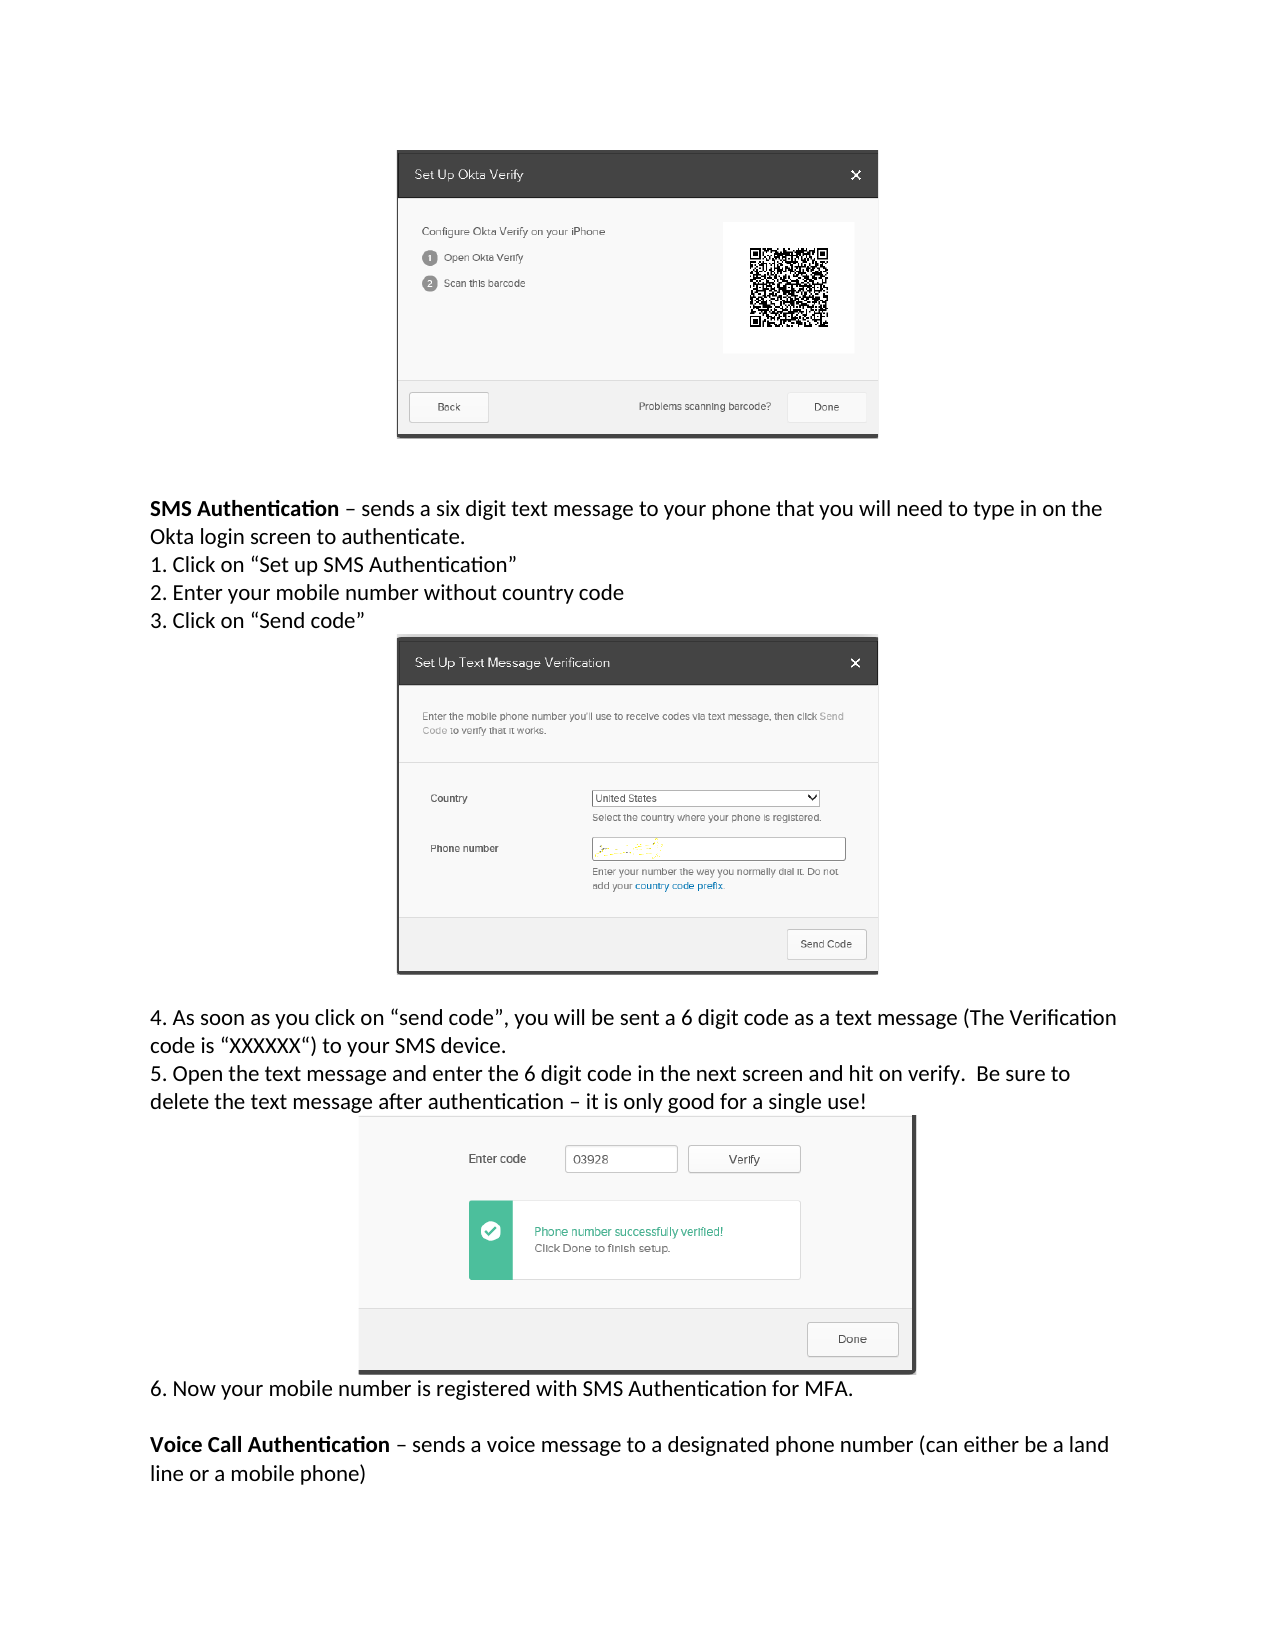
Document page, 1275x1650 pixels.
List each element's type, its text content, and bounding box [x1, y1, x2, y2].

text 6. Now your mobile number is registered with SMS Authentication for MFA. [150, 1374, 1125, 1403]
text 1. Click on “Set up SMS Authentication” [150, 550, 1125, 578]
text SMS Authentication – sends a six digit text message to your phone that you will need to type in on the Okta login screen to authenticate. [150, 494, 1125, 550]
picture [396, 634, 879, 975]
text 5. Open the text message and enter the 6 digit code in the next screen and hit on verify. Be sure to delete the text message after authentication – it is only good for a single use! [150, 1059, 1125, 1115]
text 4. As soon as you click on “send code”, you will be sent a 6 digit code as a text message (The Verification code is “XXXXXX“) to your SMS device. [150, 1003, 1125, 1059]
picture [358, 1115, 917, 1375]
text 3. Click on “Send code” [150, 606, 1125, 634]
picture [396, 150, 879, 439]
text 2. Enter your mobile number without country code [150, 578, 1125, 606]
text Voice Call Authentication – sends a voice message to a designated phone number (can either be a land line or a mobile phone) [150, 1431, 1125, 1487]
